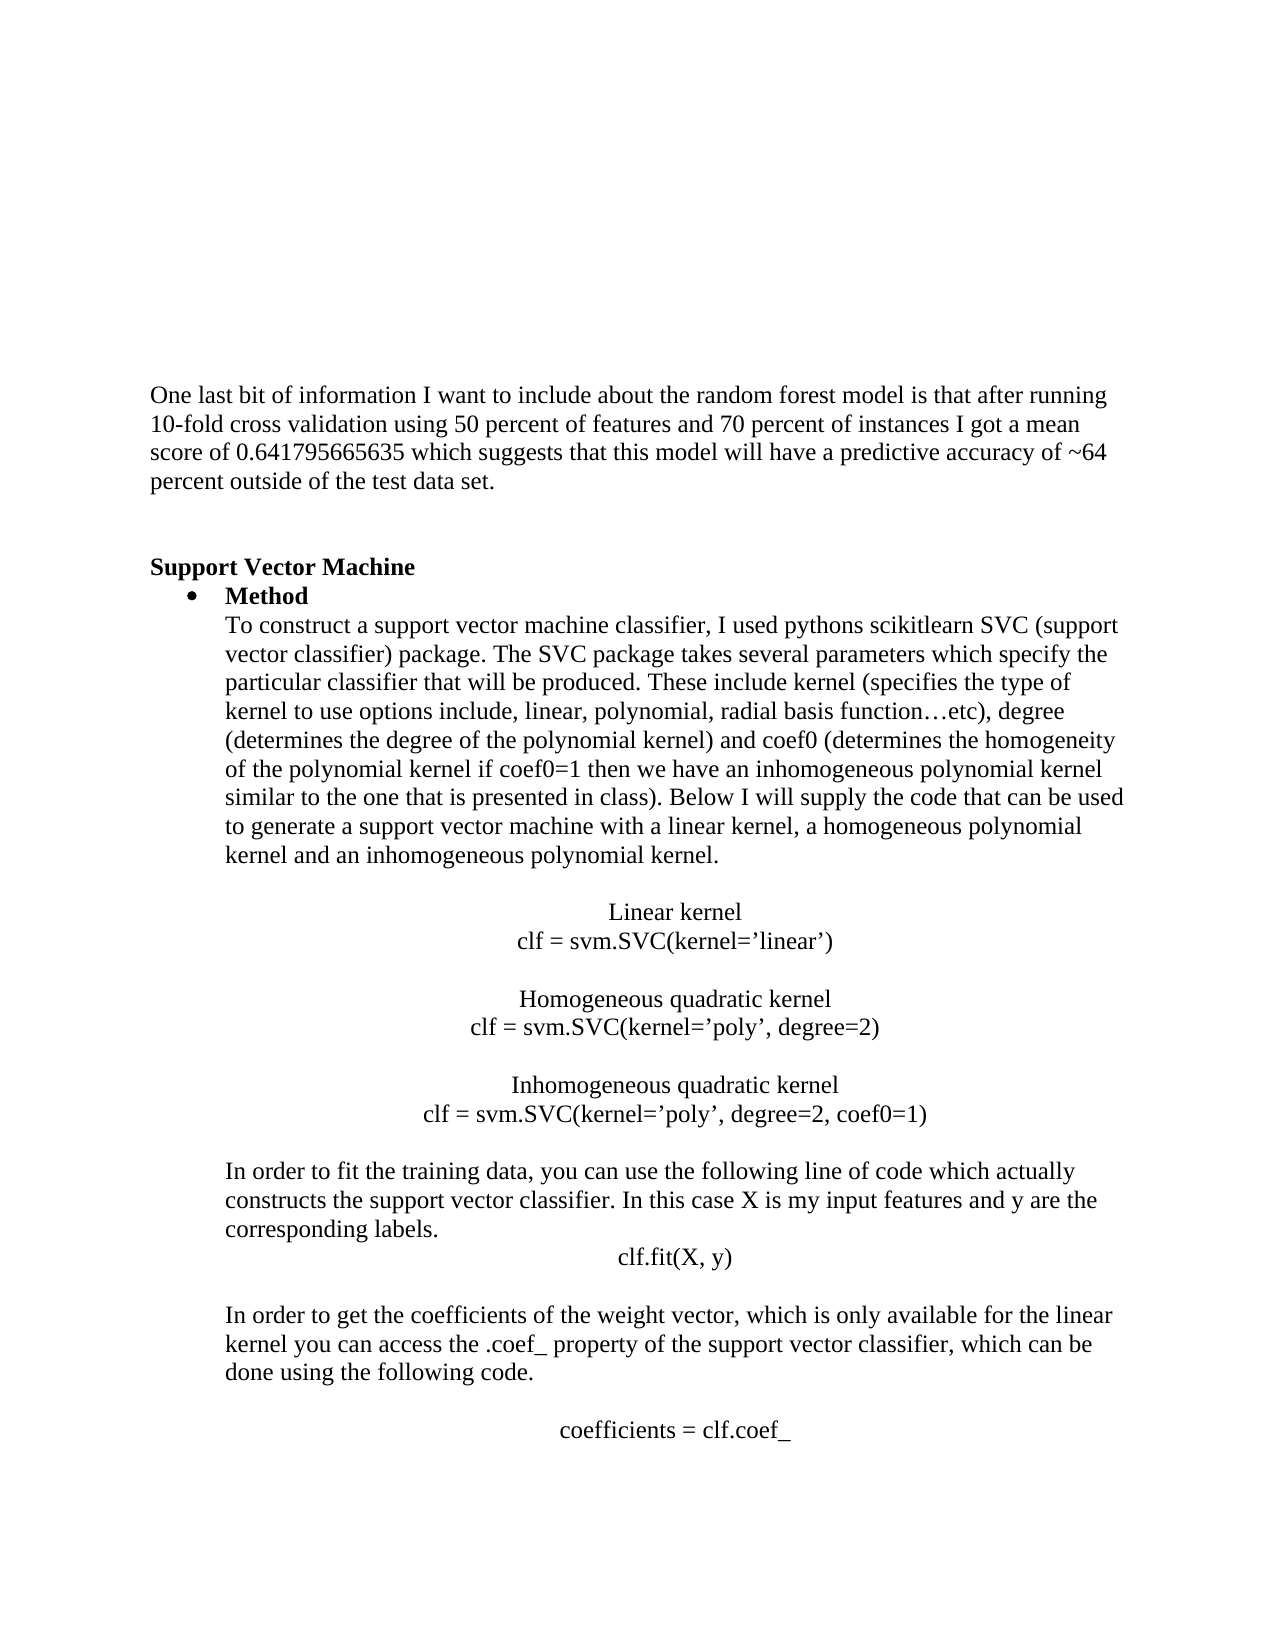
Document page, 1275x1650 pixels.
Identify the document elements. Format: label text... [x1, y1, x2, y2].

list Homogeneous quadratic kernel [225, 984, 1125, 1012]
list clf = svm.SVC(kernel=’poly’, degree=2, coef0=1) [225, 1099, 1125, 1127]
list In order to get the coefficients of the weight vector, which is only available for the linear kernel you can access the .coef_ property of the support vector classifier, which can be done using the following code. [225, 1300, 1125, 1386]
list Inhomogeneous quadratic kernel [225, 1070, 1125, 1099]
list clf = svm.SVC(kernel=’poly’, degree=2) [225, 1012, 1125, 1041]
list coefficients = clf.coef_ [225, 1415, 1125, 1444]
text One last bit of information I want to include about the random forest model is that after running 10-fold cross validation using 50 percent of features and 70 percent of instances I got a mean score of 0.641795665635 which suggests that this model will have a predictive accuracy of ~64 percent outside of the test data set. [150, 380, 1125, 495]
list In order to fit the training data, you can use the following line of code which actually constructs the support vector classifier. In this case X is my input features and y are the corresponding labels. [225, 1156, 1125, 1242]
list Method [187, 581, 1125, 610]
list To construct a support vector machine classifier, I used pythons scikitlearn SVC (support vector classifier) package. The SVC package takes several parameters which specify the particular classifier that will be produced. These include kernel (specifies the type of kernel to use options include, linear, polynomial, radial basis function…etc), degree (determines the degree of the polynomial kernel) and coef0 (determines the homogeneity of the polynomial kernel if coef0=1 then we have an inhomogeneous polynomial kernel similar to the one that is presented in class). Below I will supply the code that can be used to generate a support vector machine with a linear kernel, a homogeneous polynomial kernel and an inhomogeneous polynomial kernel. [225, 610, 1125, 869]
text clf = svm.SVC(kernel=’linear’) [150, 926, 1125, 955]
list clf.fit(X, y) [225, 1242, 1125, 1271]
text Support Vector Machine [150, 552, 1125, 581]
list Linear kernel [225, 897, 1125, 926]
